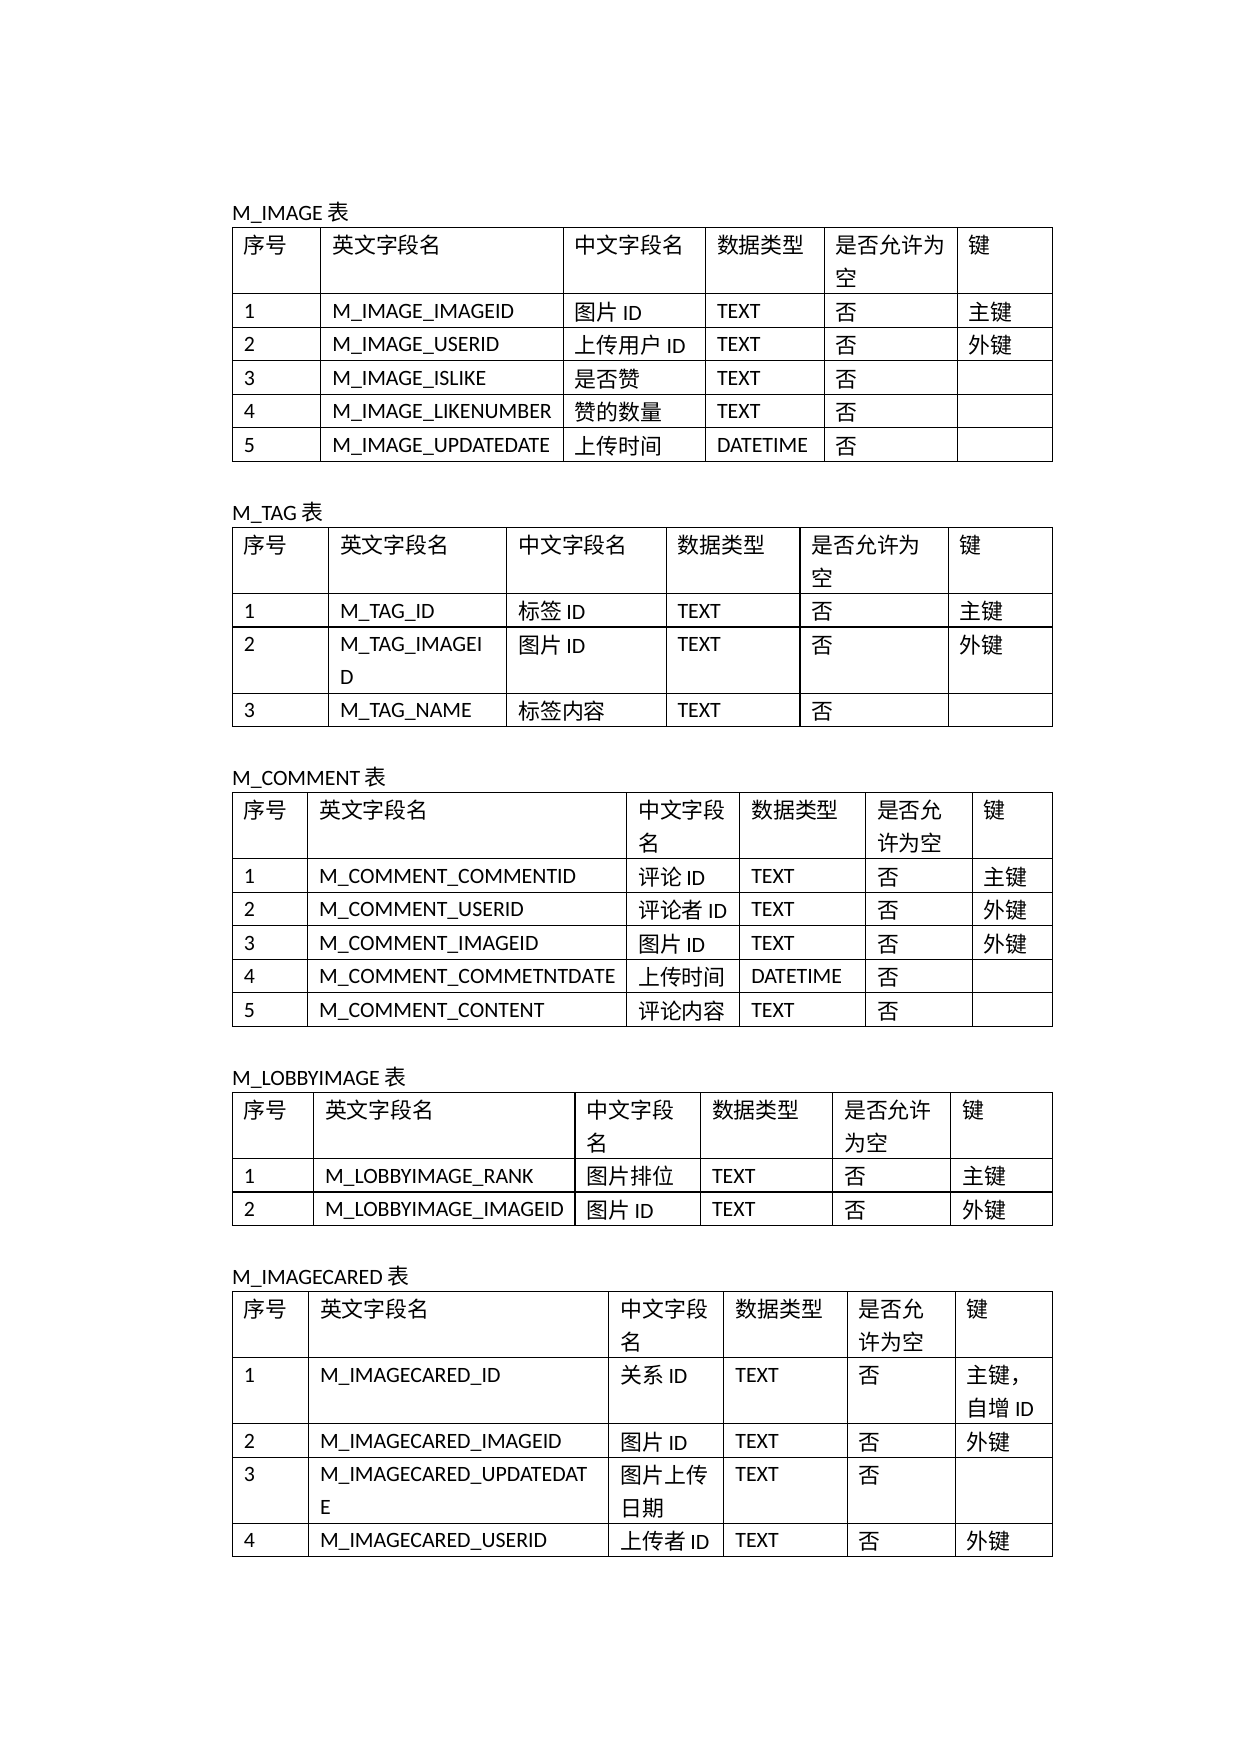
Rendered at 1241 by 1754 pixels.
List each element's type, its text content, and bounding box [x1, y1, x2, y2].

table_cell TEXT [701, 1159, 832, 1191]
table_cell TEXT [724, 1358, 847, 1423]
table_cell M_LOBBYIMAGE_IMAGEID [314, 1193, 574, 1225]
table_cell TEXT [724, 1458, 847, 1523]
table_cell TEXT [706, 294, 824, 327]
table_cell 评论内容 [627, 993, 739, 1026]
table_cell TEXT [706, 395, 824, 427]
table_cell 3 [233, 694, 328, 726]
table_cell 5 [233, 993, 307, 1026]
table_cell TEXT [667, 694, 799, 726]
table_header 数据类型 [724, 1292, 847, 1357]
table_cell M_IMAGE_ISLIKE [321, 361, 563, 394]
table_cell 上传用户ID [564, 328, 705, 360]
table_cell M_TAG_ID [329, 594, 506, 626]
table_cell M_COMMENT_USERID [308, 893, 626, 925]
table_header 中文字段名 [576, 1093, 700, 1158]
table_cell M_IMAGE_IMAGEID [321, 294, 563, 327]
table_cell M_TAG_NAME [329, 694, 506, 726]
table_cell 图片上传日期 [609, 1458, 723, 1523]
table_header 英文字段名 [309, 1292, 608, 1357]
table_cell M_COMMENT_COMMENTID [308, 859, 626, 892]
table_cell 否 [825, 294, 957, 327]
text M_IMAGECARED表 [232, 1258, 1053, 1291]
table_cell 主键 [951, 1159, 1052, 1191]
table_cell 主键 [958, 294, 1052, 327]
table_cell 外键 [951, 1193, 1052, 1225]
table_cell 否 [848, 1458, 955, 1523]
table_cell 外键 [958, 328, 1052, 360]
table_cell 3 [233, 926, 307, 959]
table_cell 上传时间 [627, 960, 739, 992]
table_header 序号 [233, 228, 320, 293]
table_header 数据类型 [701, 1093, 832, 1158]
table_cell 2 [233, 893, 307, 925]
table_cell [956, 1458, 1052, 1523]
text M_COMMENT表 [232, 759, 1053, 792]
table_cell 3 [233, 361, 320, 394]
table_cell 否 [848, 1524, 955, 1556]
table_cell 1 [233, 594, 328, 626]
table_header 英文字段名 [321, 228, 563, 293]
text M_IMAGE表 [232, 194, 1053, 227]
table_cell 关系ID [609, 1358, 723, 1423]
table_cell DATETIME [740, 960, 865, 992]
table_cell 否 [801, 594, 948, 626]
table_cell 4 [233, 1524, 308, 1556]
table_cell M_IMAGE_UPDATEDATE [321, 428, 563, 461]
table_cell 外键 [956, 1524, 1052, 1556]
table_header 键 [973, 793, 1052, 858]
table_cell 否 [801, 694, 948, 726]
table_cell M_COMMENT_CONTENT [308, 993, 626, 1026]
text M_LOBBYIMAGE表 [232, 1059, 1053, 1092]
table_header 序号 [233, 528, 328, 593]
table_header 数据类型 [667, 528, 799, 593]
table_cell 评论者ID [627, 893, 739, 925]
table_cell 标签内容 [507, 694, 666, 726]
table_cell TEXT [724, 1424, 847, 1457]
table_cell 上传者ID [609, 1524, 723, 1556]
table_cell TEXT [740, 893, 865, 925]
table_cell M_IMAGECARED_UPDATEDATE [309, 1458, 608, 1523]
table_cell 否 [866, 893, 972, 925]
table_cell 图片ID [609, 1424, 723, 1457]
table_cell 1 [233, 294, 320, 327]
table_cell 否 [825, 395, 957, 427]
table_cell M_IMAGECARED_IMAGEID [309, 1424, 608, 1457]
table_header 序号 [233, 1292, 308, 1357]
table_cell 图片ID [576, 1193, 700, 1225]
table_cell 图片排位 [576, 1159, 700, 1191]
table_cell 5 [233, 428, 320, 461]
table_cell 否 [833, 1159, 950, 1191]
table_cell M_IMAGE_LIKENUMBER [321, 395, 563, 427]
table_header 键 [958, 228, 1052, 293]
table_header 数据类型 [740, 793, 865, 858]
table_header 中文字段名 [627, 793, 739, 858]
table_header 是否允许为空 [825, 228, 957, 293]
table_cell 4 [233, 960, 307, 992]
table_cell 主键 [973, 859, 1052, 892]
table_cell 否 [866, 960, 972, 992]
table_cell 1 [233, 1159, 313, 1191]
table_cell 否 [833, 1193, 950, 1225]
table_cell 否 [866, 859, 972, 892]
table_cell 外键 [949, 628, 1052, 692]
table_cell [949, 694, 1052, 726]
table_cell TEXT [740, 926, 865, 959]
table_cell TEXT [701, 1193, 832, 1225]
table_cell TEXT [706, 328, 824, 360]
table_cell [958, 428, 1052, 461]
table_cell M_IMAGECARED_USERID [309, 1524, 608, 1556]
table_cell 否 [866, 926, 972, 959]
table_header 英文字段名 [329, 528, 506, 593]
table_cell DATETIME [706, 428, 824, 461]
table_cell 上传时间 [564, 428, 705, 461]
table_header 序号 [233, 1093, 313, 1158]
table_cell 否 [866, 993, 972, 1026]
table_header 是否允许为空 [833, 1093, 950, 1158]
table_header 序号 [233, 793, 307, 858]
table_cell 否 [801, 628, 948, 692]
table_header 英文字段名 [314, 1093, 574, 1158]
table_cell 外键 [973, 893, 1052, 925]
text M_TAG表 [232, 494, 1053, 527]
table_header 是否允许为空 [866, 793, 972, 858]
table_header 数据类型 [706, 228, 824, 293]
table_cell [973, 960, 1052, 992]
table_cell 否 [848, 1424, 955, 1457]
table_cell 1 [233, 1358, 308, 1423]
table_cell M_IMAGECARED_ID [309, 1358, 608, 1423]
table_cell M_TAG_IMAGEID [329, 628, 506, 692]
table_cell 图片ID [507, 628, 666, 692]
table_cell 2 [233, 1424, 308, 1457]
table_cell 外键 [973, 926, 1052, 959]
table_cell 否 [825, 361, 957, 394]
table_cell 图片ID [627, 926, 739, 959]
table_cell 1 [233, 859, 307, 892]
table_cell 标签ID [507, 594, 666, 626]
table_header 是否允许为空 [848, 1292, 955, 1357]
table_cell 否 [825, 328, 957, 360]
table_header 中文字段名 [564, 228, 705, 293]
table_cell 4 [233, 395, 320, 427]
table_cell 是否赞 [564, 361, 705, 394]
table_cell M_COMMENT_COMMETNTDATE [308, 960, 626, 992]
table_cell TEXT [667, 628, 799, 692]
table_cell M_COMMENT_IMAGEID [308, 926, 626, 959]
table_cell [973, 993, 1052, 1026]
table_cell TEXT [706, 361, 824, 394]
table_cell M_LOBBYIMAGE_RANK [314, 1159, 574, 1191]
table_cell 3 [233, 1458, 308, 1523]
table_header 是否允许为空 [801, 528, 948, 593]
table_header 英文字段名 [308, 793, 626, 858]
table_cell 2 [233, 328, 320, 360]
table_cell TEXT [740, 859, 865, 892]
table_header 中文字段名 [609, 1292, 723, 1357]
table_cell [958, 361, 1052, 394]
table_cell 2 [233, 628, 328, 692]
table_header 键 [951, 1093, 1052, 1158]
table_cell 主键 [949, 594, 1052, 626]
table_cell 图片ID [564, 294, 705, 327]
table_header 键 [956, 1292, 1052, 1357]
table_cell 2 [233, 1193, 313, 1225]
table_cell 主键，自增ID [956, 1358, 1052, 1423]
table_cell TEXT [740, 993, 865, 1026]
table_cell 赞的数量 [564, 395, 705, 427]
table_cell 否 [848, 1358, 955, 1423]
table_cell M_IMAGE_USERID [321, 328, 563, 360]
table_header 键 [949, 528, 1052, 593]
table_cell TEXT [667, 594, 799, 626]
table_cell [958, 395, 1052, 427]
table_cell TEXT [724, 1524, 847, 1556]
table_cell 评论ID [627, 859, 739, 892]
table_cell 否 [825, 428, 957, 461]
table_cell 外键 [956, 1424, 1052, 1457]
table_header 中文字段名 [507, 528, 666, 593]
